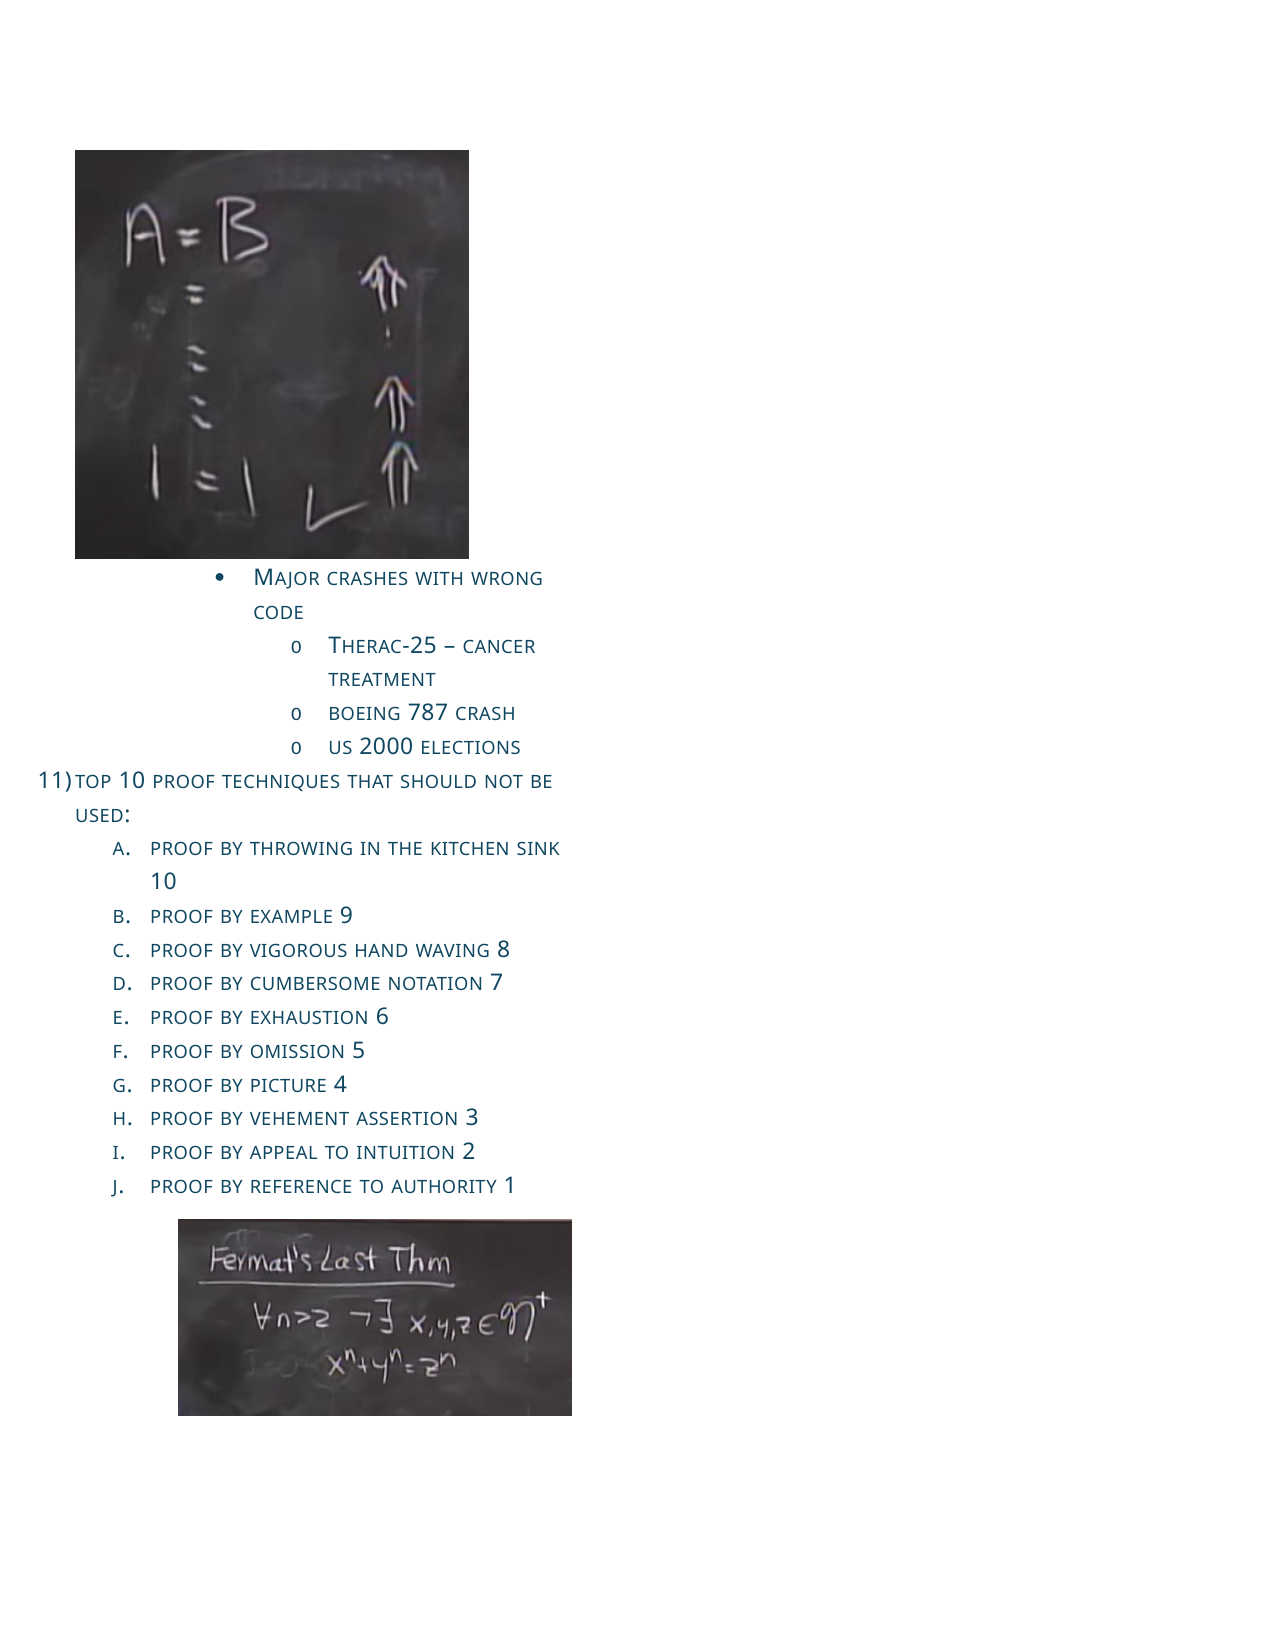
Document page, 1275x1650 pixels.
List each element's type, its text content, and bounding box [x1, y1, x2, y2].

list proof by vehement assertion 3 [112, 1101, 572, 1133]
list Major crashes with wrong code [216, 561, 572, 626]
picture [178, 1219, 572, 1416]
list proof by reference to authority 1 [112, 1169, 572, 1200]
list proof by cumbersome notation 7 [112, 966, 572, 998]
list proof by exhaustion 6 [112, 1000, 572, 1031]
list boeing 787 crash [291, 696, 572, 727]
list proof by vigorous hand waving 8 [112, 933, 572, 964]
list Therac-25 – cancer treatment [291, 628, 572, 694]
list proof by appeal to intuition 2 [112, 1135, 572, 1166]
list top 10 proof techniques that should not be used: [37, 764, 572, 829]
list us 2000 elections [291, 730, 572, 761]
picture [75, 150, 469, 559]
list proof by omission 5 [112, 1034, 572, 1065]
list proof by picture 4 [112, 1068, 572, 1099]
list proof by example 9 [112, 899, 572, 930]
list proof by throwing in the kitchen sink 10 [112, 831, 572, 896]
